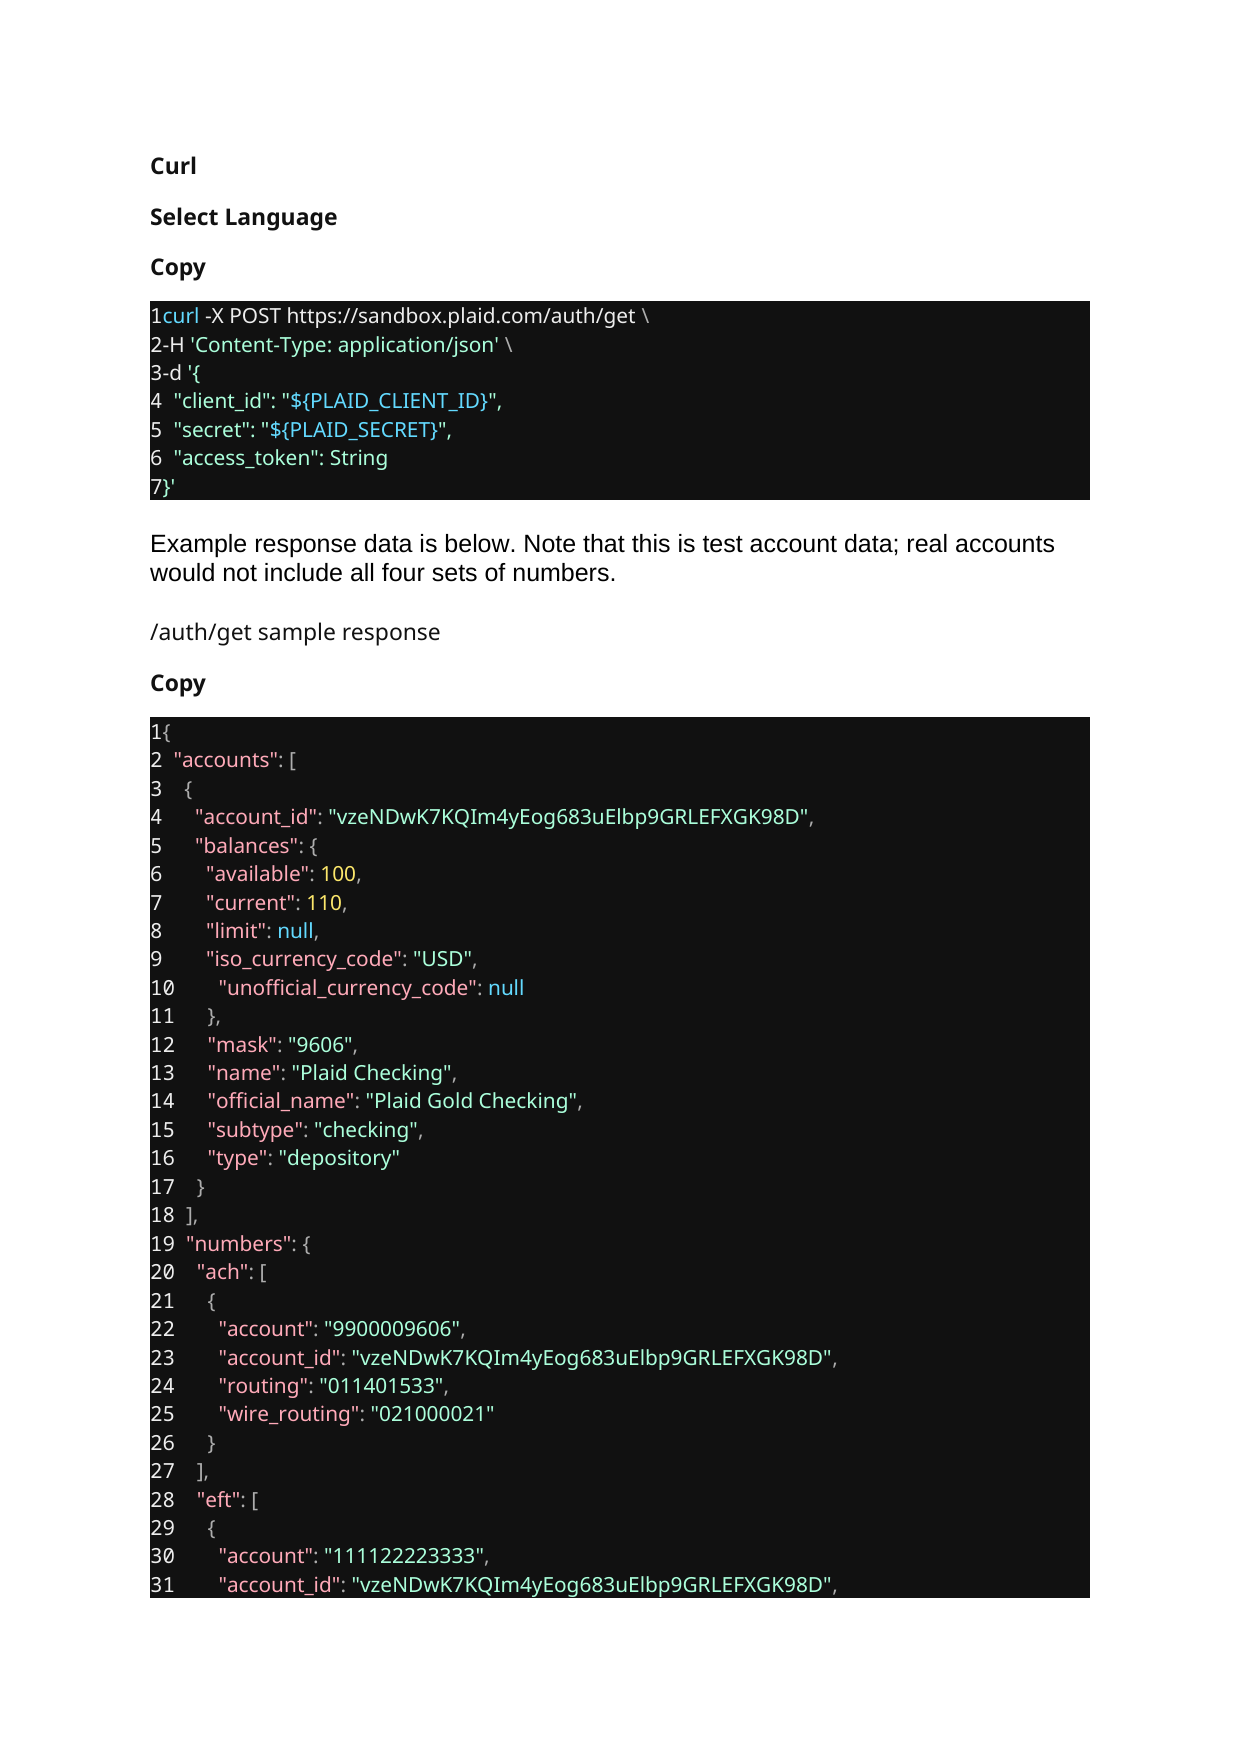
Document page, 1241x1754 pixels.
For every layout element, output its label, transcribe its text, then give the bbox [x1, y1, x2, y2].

text 31 "account_id": "vzeNDwK7KQIm4yEog683uElbp9GRLEFXGK98D", [150, 1570, 1090, 1598]
text 12 "mask": "9606", [150, 1030, 1090, 1058]
text Copy [150, 667, 1090, 698]
text 9 "iso_currency_code": "USD", [150, 944, 1090, 973]
text Select Language [150, 200, 1090, 232]
text 10 "unofficial_currency_code": null [150, 973, 1090, 1001]
text 4 "account_id": "vzeNDwK7KQIm4yEog683uElbp9GRLEFXGK98D", [150, 802, 1090, 831]
text 21 { [150, 1286, 1090, 1314]
text 3-d '{ [150, 358, 1090, 387]
text Copy [150, 251, 1090, 282]
text 8 "limit": null, [150, 916, 1090, 944]
text 2 "accounts": [ [150, 745, 1090, 774]
text 18 ], [150, 1200, 1090, 1229]
text 24 "routing": "011401533", [150, 1371, 1090, 1399]
text 7}' [150, 472, 1090, 500]
text 27 ], [150, 1456, 1090, 1485]
text 22 "account": "9900009606", [150, 1314, 1090, 1343]
text 28 "eft": [ [150, 1485, 1090, 1513]
text 20 "ach": [ [150, 1257, 1090, 1286]
text 5 "balances": { [150, 831, 1090, 859]
text 7 "current": 110, [150, 888, 1090, 916]
text 29 { [150, 1513, 1090, 1542]
text 4 "client_id": "${PLAID_CLIENT_ID}", [150, 387, 1090, 415]
text 17 } [150, 1172, 1090, 1200]
text 11 }, [150, 1001, 1090, 1030]
text 1{ [150, 717, 1090, 745]
text 19 "numbers": { [150, 1229, 1090, 1257]
text 26 } [150, 1428, 1090, 1456]
text 14 "official_name": "Plaid Gold Checking", [150, 1087, 1090, 1115]
text 3 { [150, 774, 1090, 802]
text 30 "account": "111122223333", [150, 1542, 1090, 1570]
text 6 "available": 100, [150, 859, 1090, 888]
text Curl [150, 150, 1090, 181]
text 15 "subtype": "checking", [150, 1115, 1090, 1143]
text 2-H 'Content-Type: application/json' \ [150, 330, 1090, 358]
text 25 "wire_routing": "021000021" [150, 1399, 1090, 1428]
text 5 "secret": "${PLAID_SECRET}", [150, 415, 1090, 443]
text 16 "type": "depository" [150, 1143, 1090, 1172]
text /auth/get sample response [150, 616, 1090, 647]
text 13 "name": "Plaid Checking", [150, 1058, 1090, 1087]
text Example response data is below. Note that this is test account data; real accounts would not include all four sets of numbers. [150, 529, 1090, 587]
text 6 "access_token": String [150, 443, 1090, 472]
text 23 "account_id": "vzeNDwK7KQIm4yEog683uElbp9GRLEFXGK98D", [150, 1343, 1090, 1371]
text 1curl -X POST https://sandbox.plaid.com/auth/get \ [150, 301, 1090, 330]
